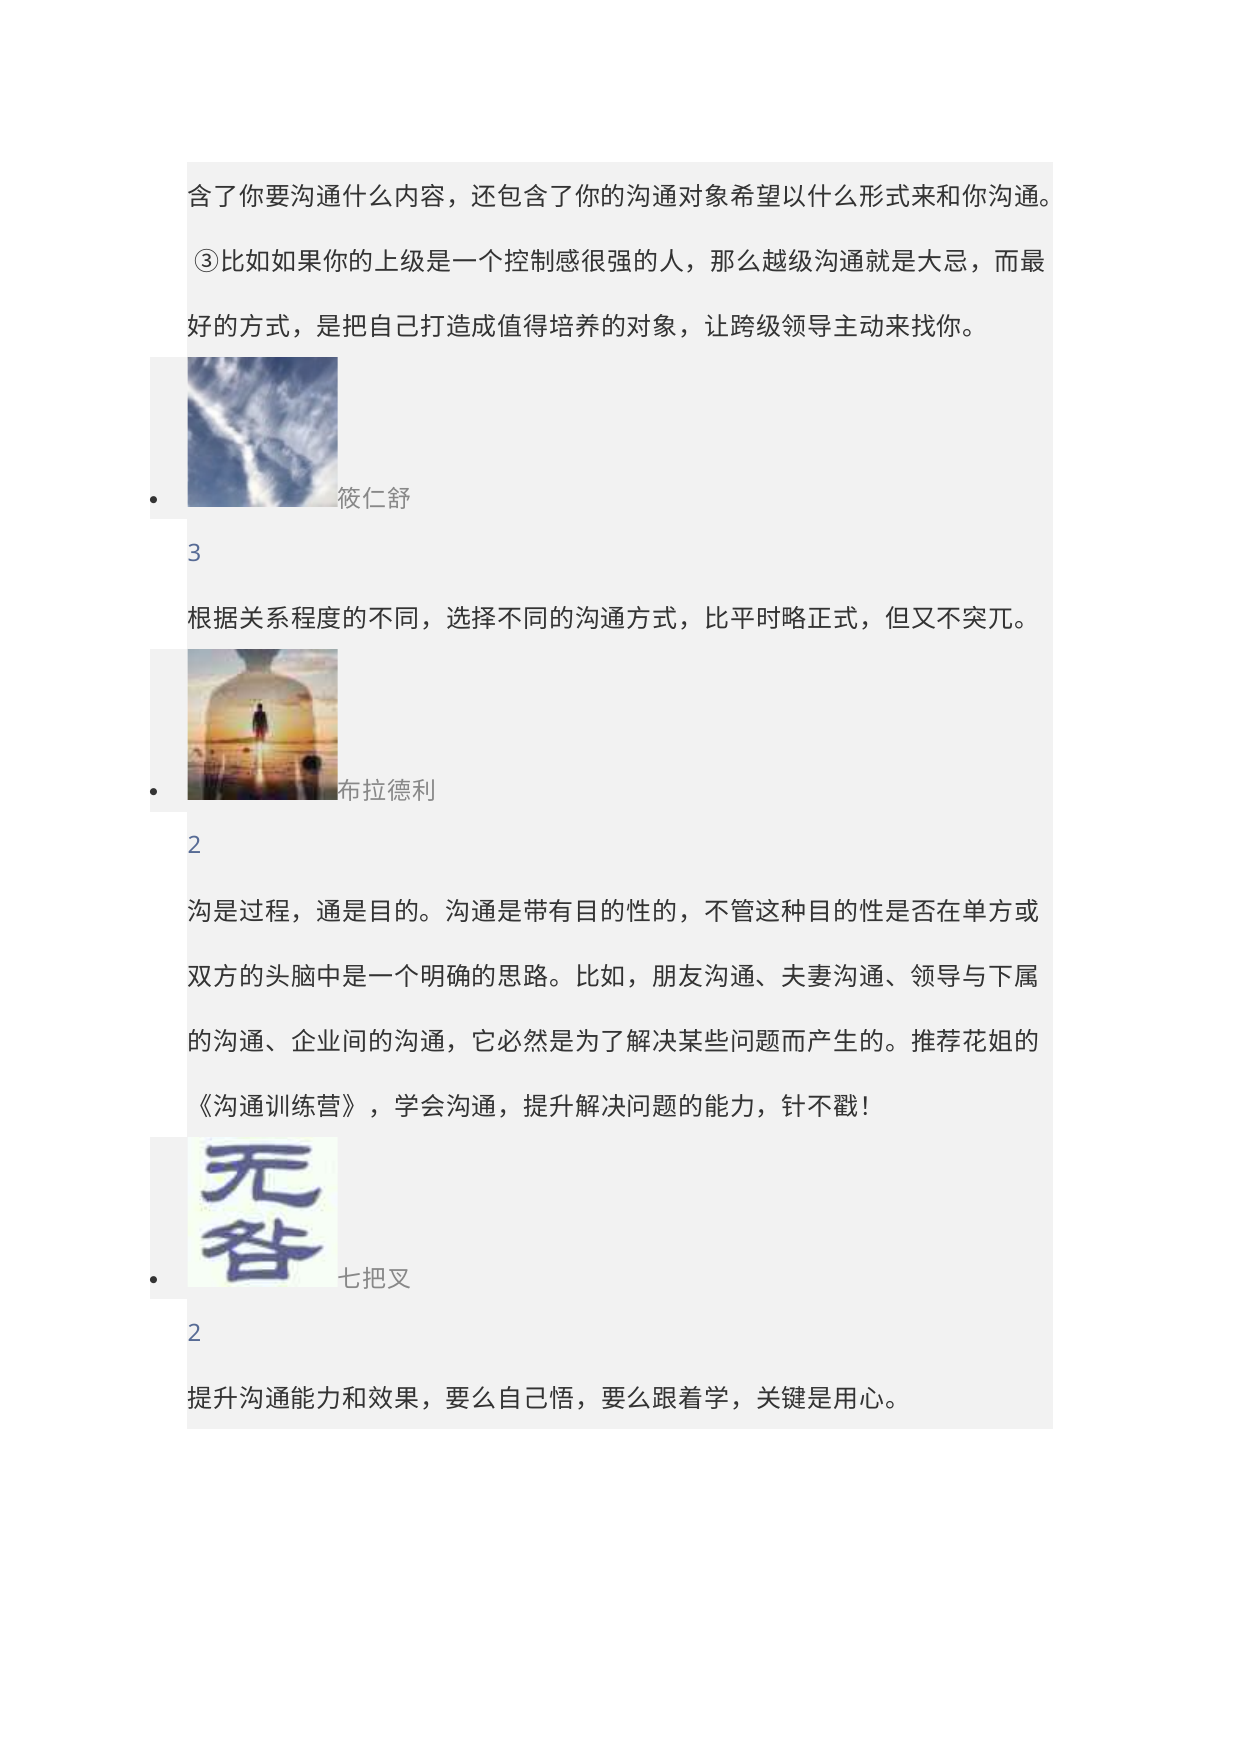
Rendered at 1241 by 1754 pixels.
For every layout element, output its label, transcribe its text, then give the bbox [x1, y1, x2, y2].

text 根据关系程度的不同，选择不同的沟通方式，比平时略正式，但又不突兀。 [187, 584, 1053, 649]
picture [187, 1137, 338, 1287]
picture [187, 357, 338, 507]
text 2 [187, 1299, 1053, 1364]
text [187, 162, 1053, 357]
list 布拉德利 [150, 649, 1053, 812]
text 提升沟通能力和效果，要么自己悟，要么跟着学，关键是用心。 [187, 1364, 1053, 1429]
text 2 [187, 812, 1053, 877]
picture [187, 649, 338, 800]
text 沟是过程，通是目的。沟通是带有目的性的，不管这种目的性是否在单方或双方的头脑中是一个明确的思路。比如，朋友沟通、夫妻沟通、领导与下属的沟通、企业间的沟通，它必然是为了解决某些问题而产生的。推荐花姐的《沟通训练营》，学会沟通，提升解决问题的能力，针不戳！ [187, 877, 1053, 1137]
text 3 [187, 519, 1053, 584]
list 筱仁舒 [150, 357, 1053, 519]
list 七把叉 [150, 1137, 1053, 1299]
